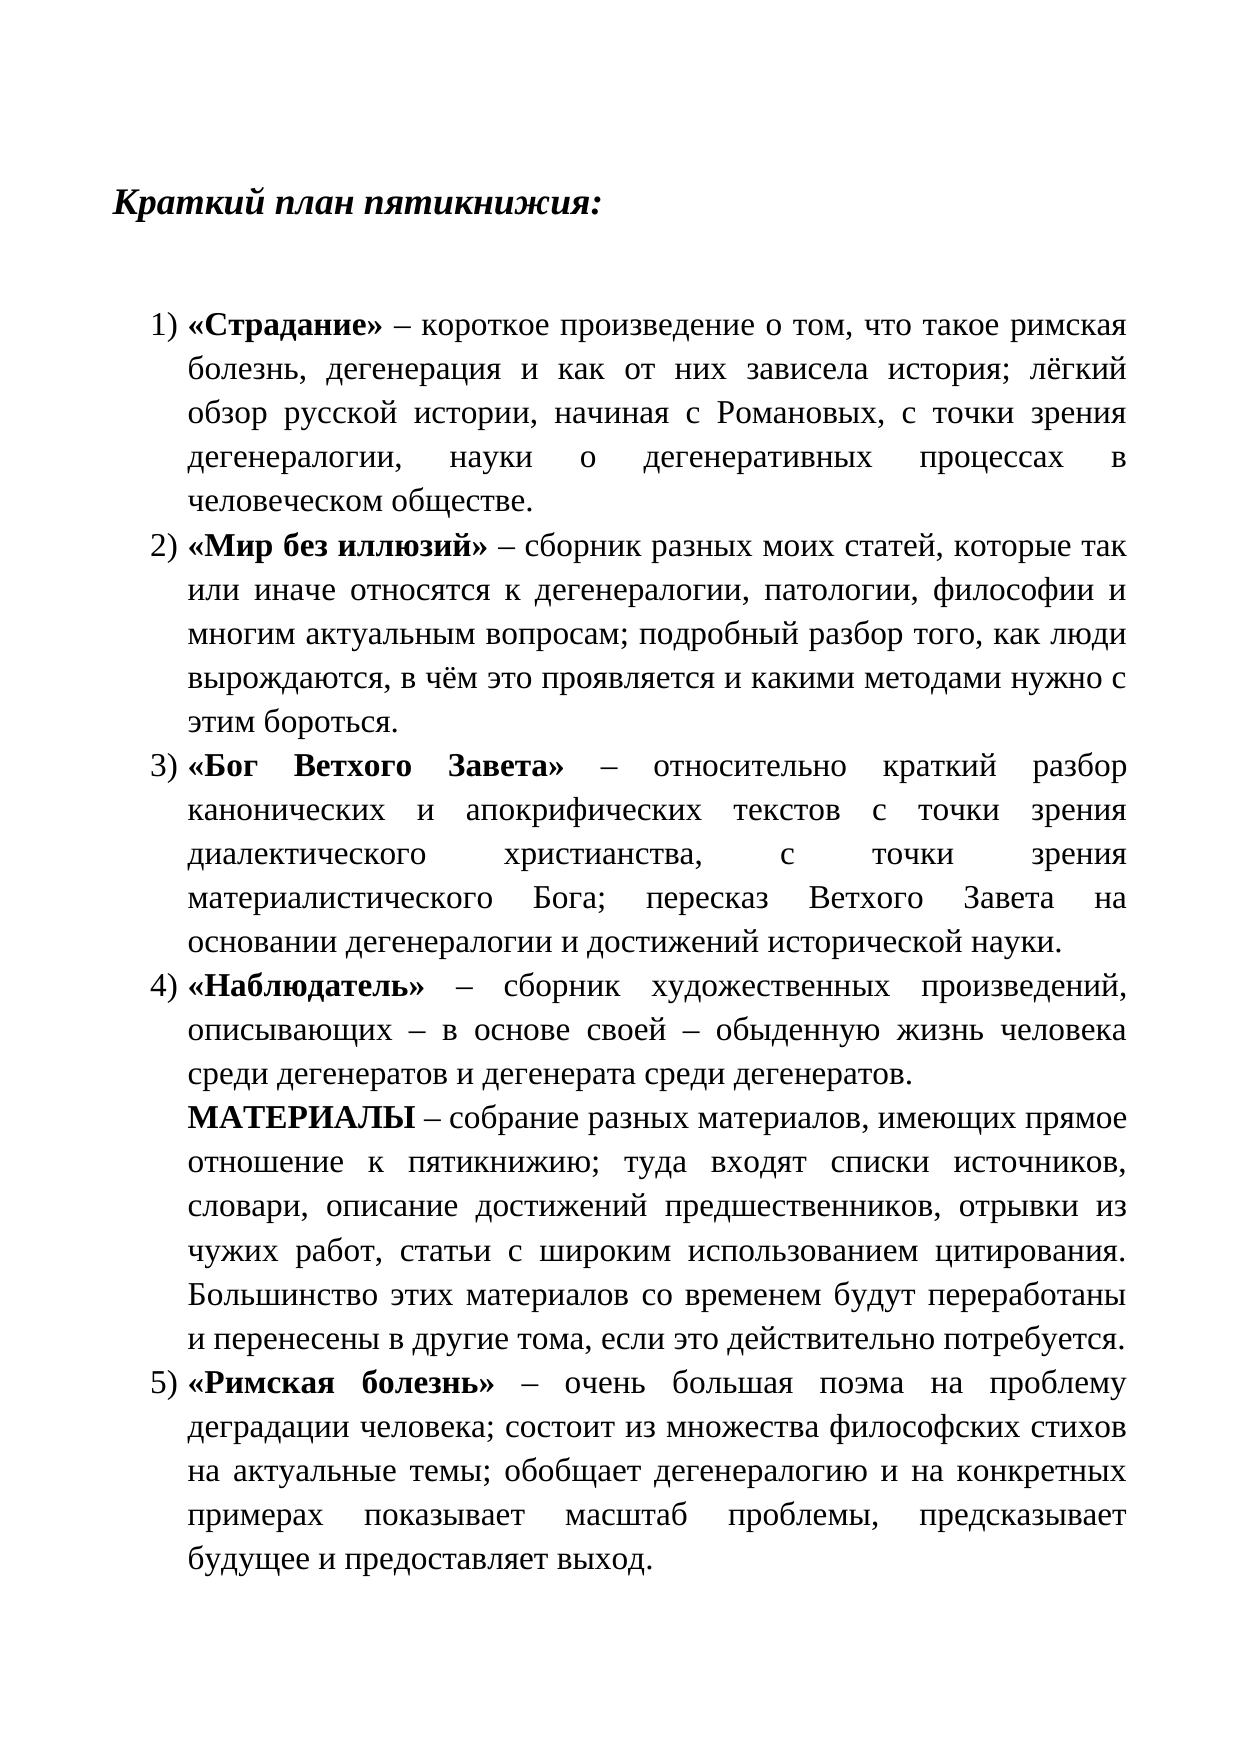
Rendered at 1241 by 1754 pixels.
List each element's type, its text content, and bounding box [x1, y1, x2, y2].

list «Мир без иллюзий» – сборник разных моих статей, которые так или иначе относятся к дегенералогии, патологии, философии и многим актуальным вопросам; подробный разбор того, как люди вырождаются, в чём это проявляется и какими методами нужно с этим бороться. [150, 525, 1128, 739]
list «Римская болезнь» – очень большая поэма на проблему деградации человека; состоит из множества философских стихов на актуальные темы; обобщает дегенералогию и на конкретных примерах показывает масштаб проблемы, предсказывает будущее и предоставляет выход. [150, 1362, 1128, 1577]
text Краткий план пятикнижия: [112, 179, 1128, 222]
list «Бог Ветхого Завета» – относительно краткий разбор канонических и апокрифических текстов с точки зрения диалектического христианства, с точки зрения материалистического Бога; пересказ Ветхого Завета на основании дегенералогии и достижений исторической науки. [150, 745, 1128, 960]
list «Страдание» – короткое произведение о том, что такое римская болезнь, дегенерация и как от них зависела история; лёгкий обзор русской истории, начиная с Романовых, с точки зрения дегенералогии, науки о дегенеративных процессах в человеческом обществе. [150, 304, 1128, 519]
text МАТЕРИАЛЫ – собрание разных материалов, имеющих прямое отношение к пятикнижию; туда входят списки источников, словари, описание достижений предшественников, отрывки из чужих работ, статьи с широким использованием цитирования. Большинство этих материалов со временем будут переработаны и перенесены в другие тома, если это действительно потребуется. [187, 1098, 1128, 1356]
list «Наблюдатель» – сборник художественных произведений, описывающих – в основе своей – обыденную жизнь человека среди дегенератов и дегенерата среди дегенератов. [150, 965, 1128, 1092]
